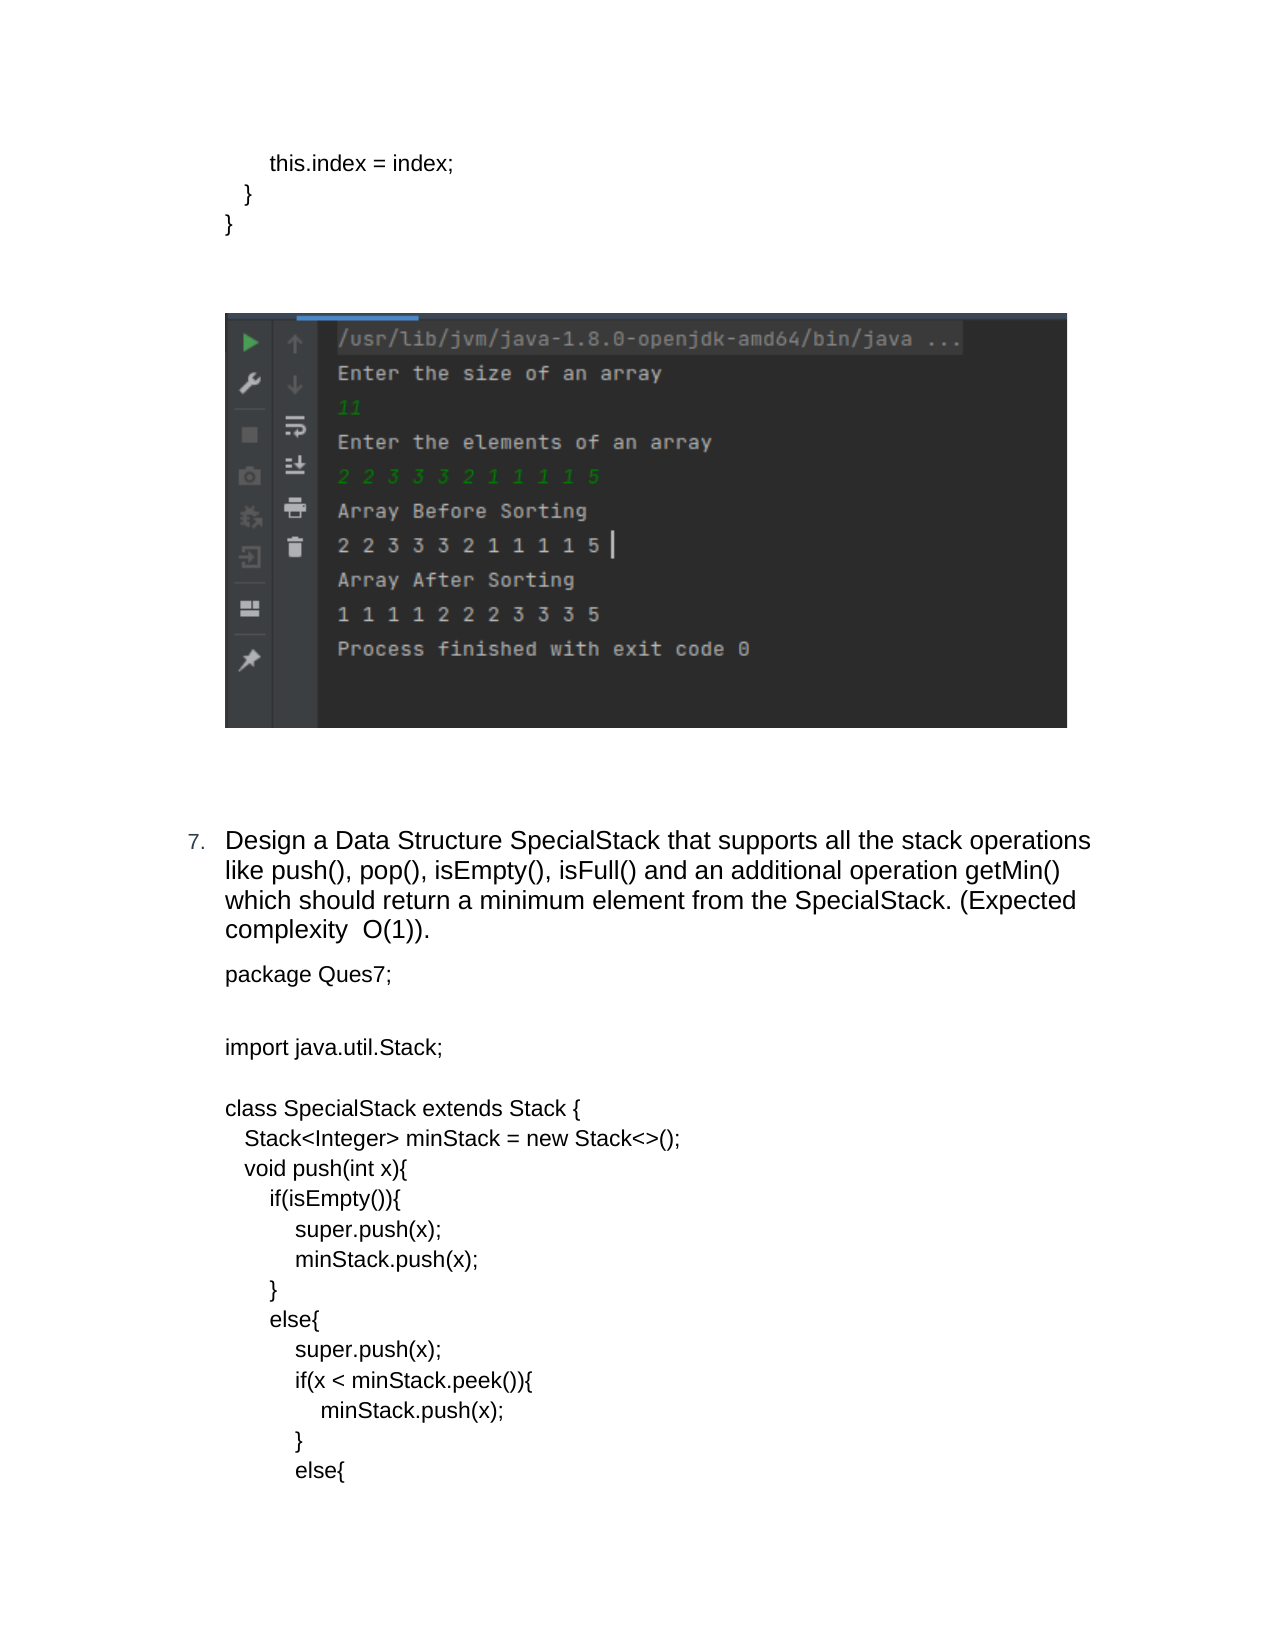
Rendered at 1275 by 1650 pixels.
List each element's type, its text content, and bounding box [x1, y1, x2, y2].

text } [225, 180, 1125, 207]
picture [225, 313, 1068, 728]
text minStack.push(x); [225, 1397, 1125, 1423]
text minStack.push(x); [225, 1246, 1125, 1272]
text if(isEmpty()){ [225, 1185, 1125, 1212]
list Design a Data Structure SpecialStack that supports all the stack operations like push(), pop(), isEmpty(), isFull() and an additional operation getMin() which should return a minimum element from the SpecialStack. (Expected complexity O(1)). [187, 825, 1125, 944]
text super.push(x); [225, 1336, 1125, 1363]
text class SpecialStack extends Stack { [225, 1095, 1125, 1121]
text super.push(x); [225, 1216, 1125, 1242]
text this.index = index; [225, 150, 1125, 176]
text } [225, 1427, 1125, 1453]
text import java.util.Stack; [225, 1034, 1125, 1061]
text else{ [225, 1457, 1125, 1484]
text if(x < minStack.peek()){ [225, 1367, 1125, 1393]
text Stack<Integer> minStack = new Stack<>(); [225, 1125, 1125, 1151]
text void push(int x){ [225, 1155, 1125, 1182]
text } [225, 210, 1125, 237]
text package Ques7; [150, 961, 1125, 987]
text } [225, 1276, 1125, 1302]
text else{ [225, 1306, 1125, 1333]
